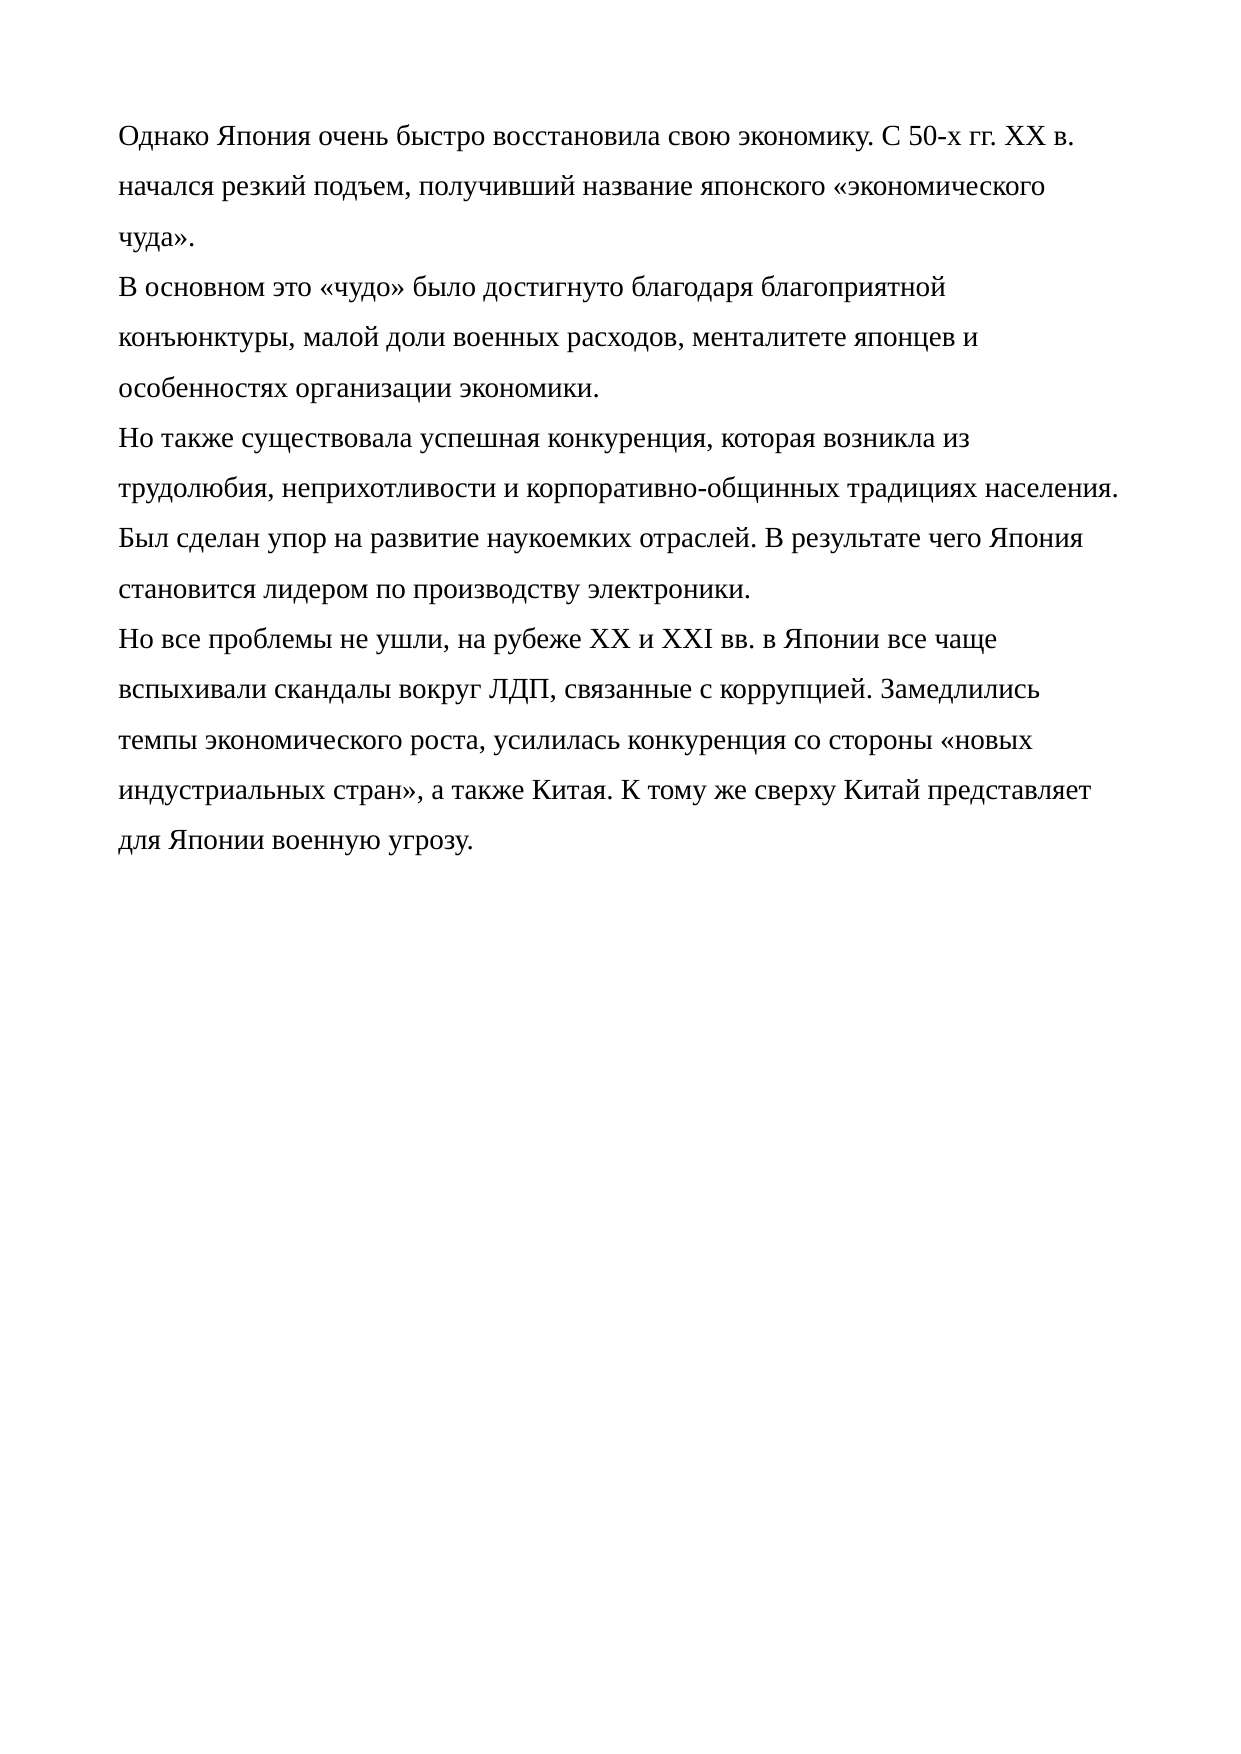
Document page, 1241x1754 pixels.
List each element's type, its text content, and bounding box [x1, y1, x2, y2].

text Но также существовала успешная конкуренция, которая возникла из трудолюбия, неприхотливости и корпоративно-общинных традициях населения. [118, 420, 1122, 504]
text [118, 118, 1122, 252]
text Был сделан упор на развитие наукоемких отраслей. В результате чего Япония становится лидером по производству электроники. [118, 521, 1122, 604]
text В основном это «чудо» было достигнуто благодаря благоприятной конъюнктуры, малой доли военных расходов, менталитете японцев и особенностях организации экономики. [118, 269, 1122, 403]
text Но все проблемы не ушли, на рубеже ХХ и XXI вв. в Японии все чаще вспыхивали скандалы вокруг ЛДП, связанные с коррупцией. Замедлились темпы экономического роста, усилилась конкуренция со стороны «новых индустриальных стран», а также Китая. К тому же сверху Китай представляет для Японии военную угрозу. [118, 621, 1122, 856]
